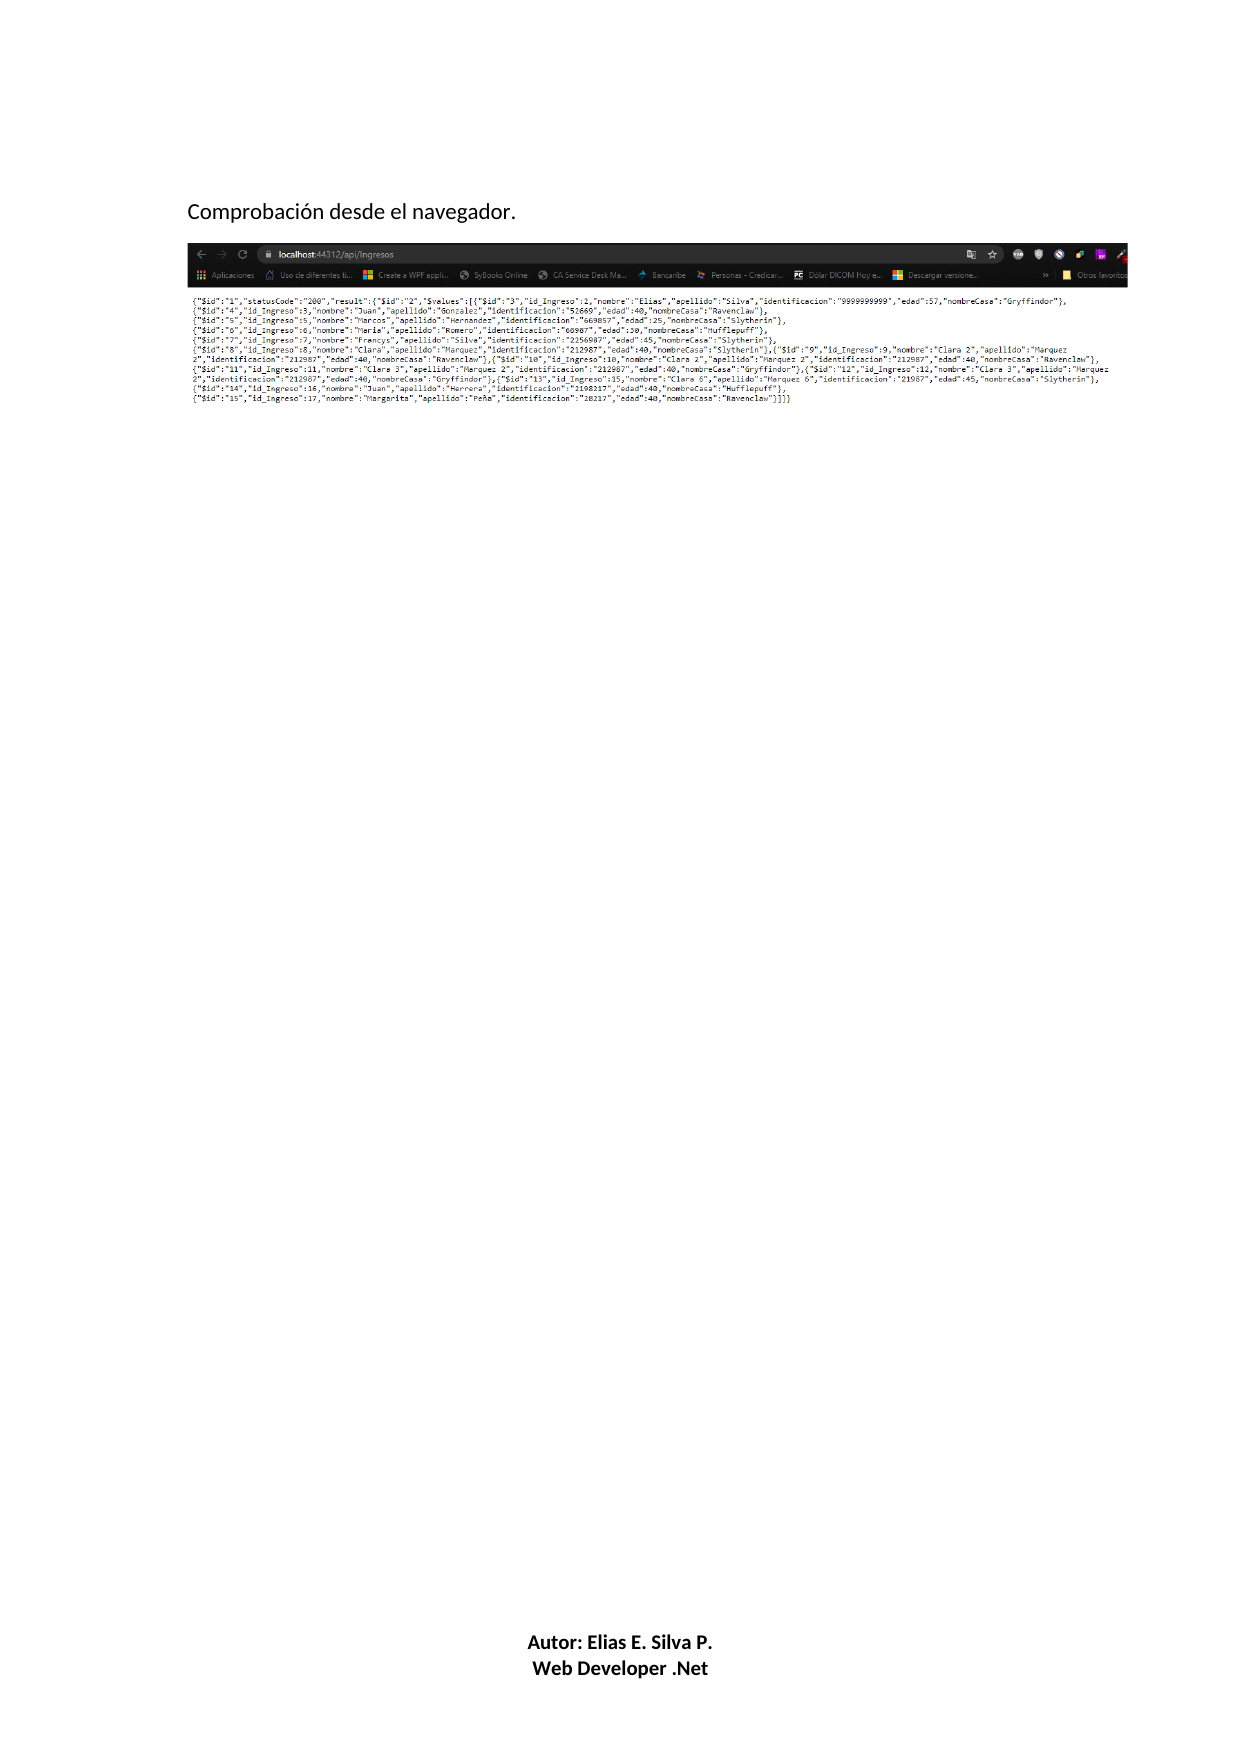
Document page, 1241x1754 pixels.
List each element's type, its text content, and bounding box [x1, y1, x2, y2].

picture [187, 243, 1128, 415]
text Comprobación desde el navegador. [187, 197, 1090, 225]
